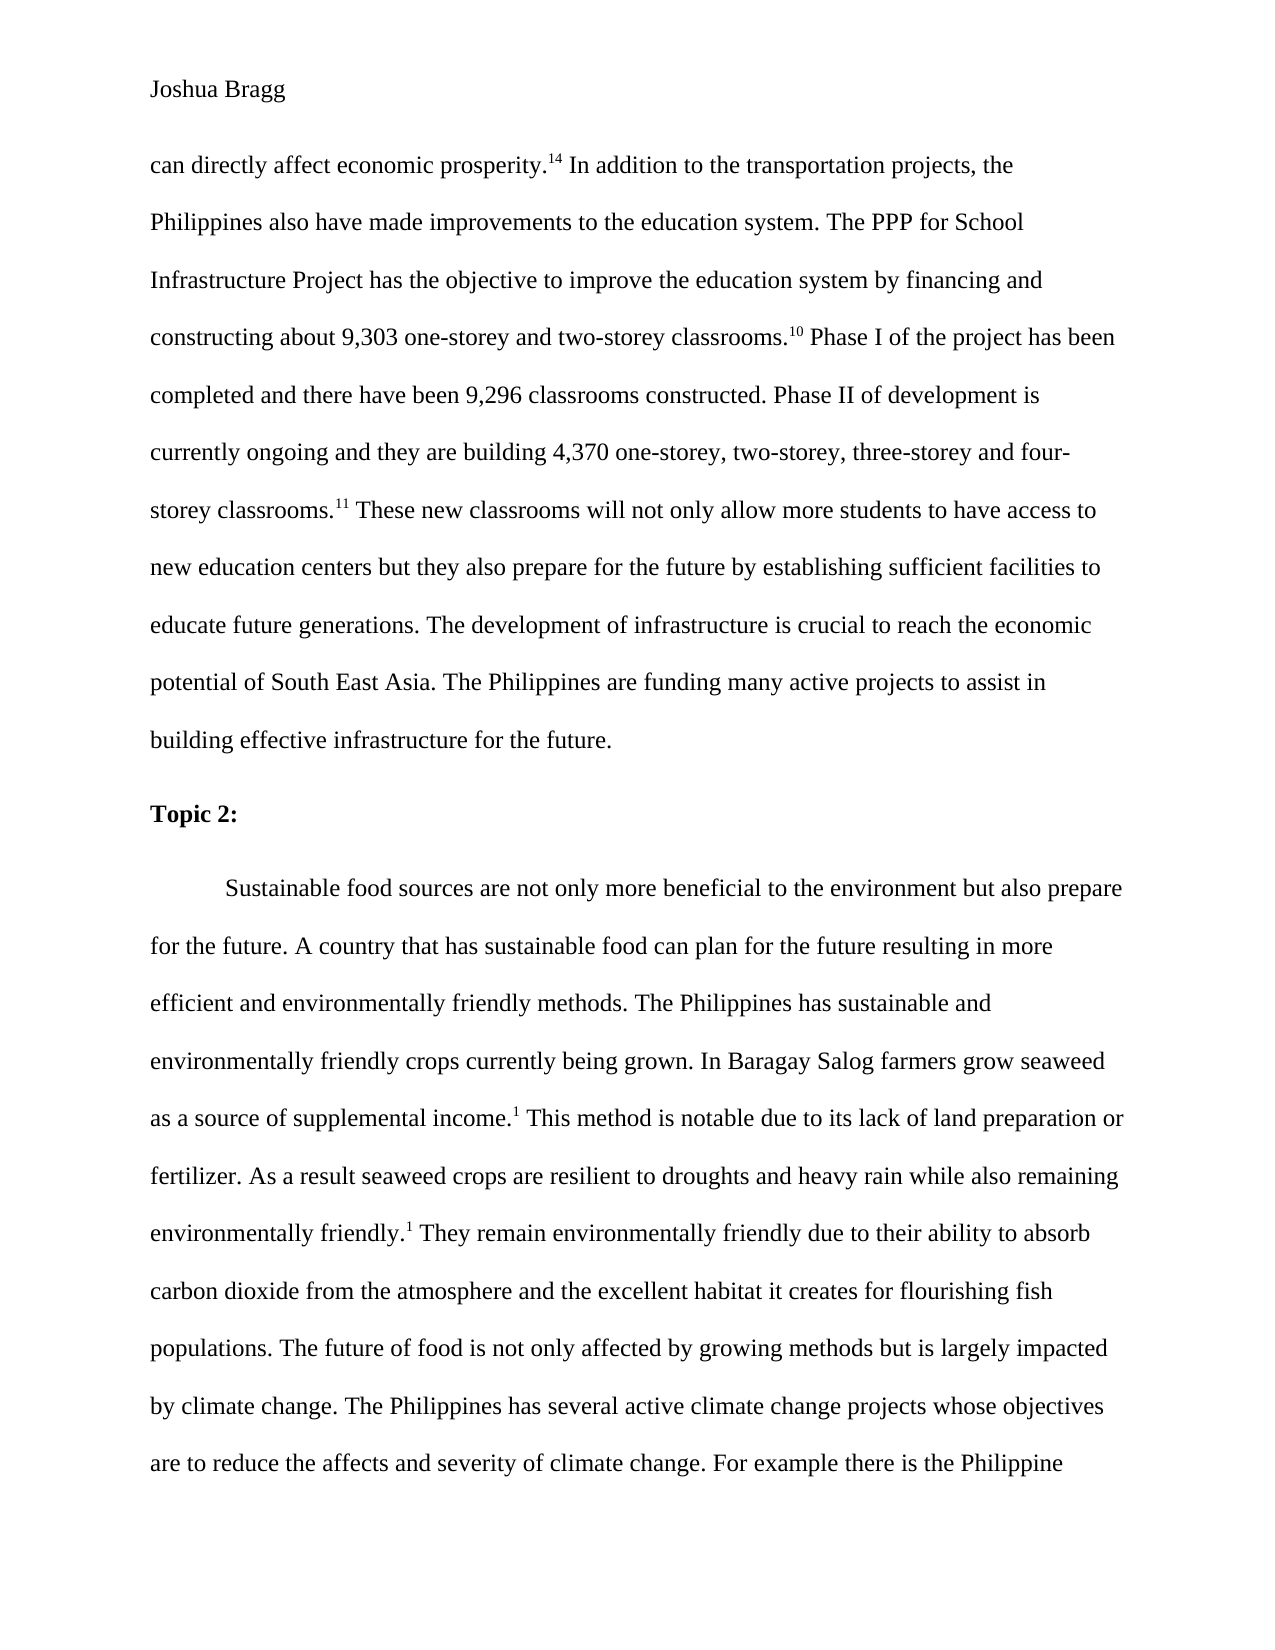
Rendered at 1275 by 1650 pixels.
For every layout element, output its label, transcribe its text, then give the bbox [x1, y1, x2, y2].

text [150, 150, 1125, 754]
text Topic 2: [150, 799, 1125, 828]
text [150, 873, 1125, 1477]
